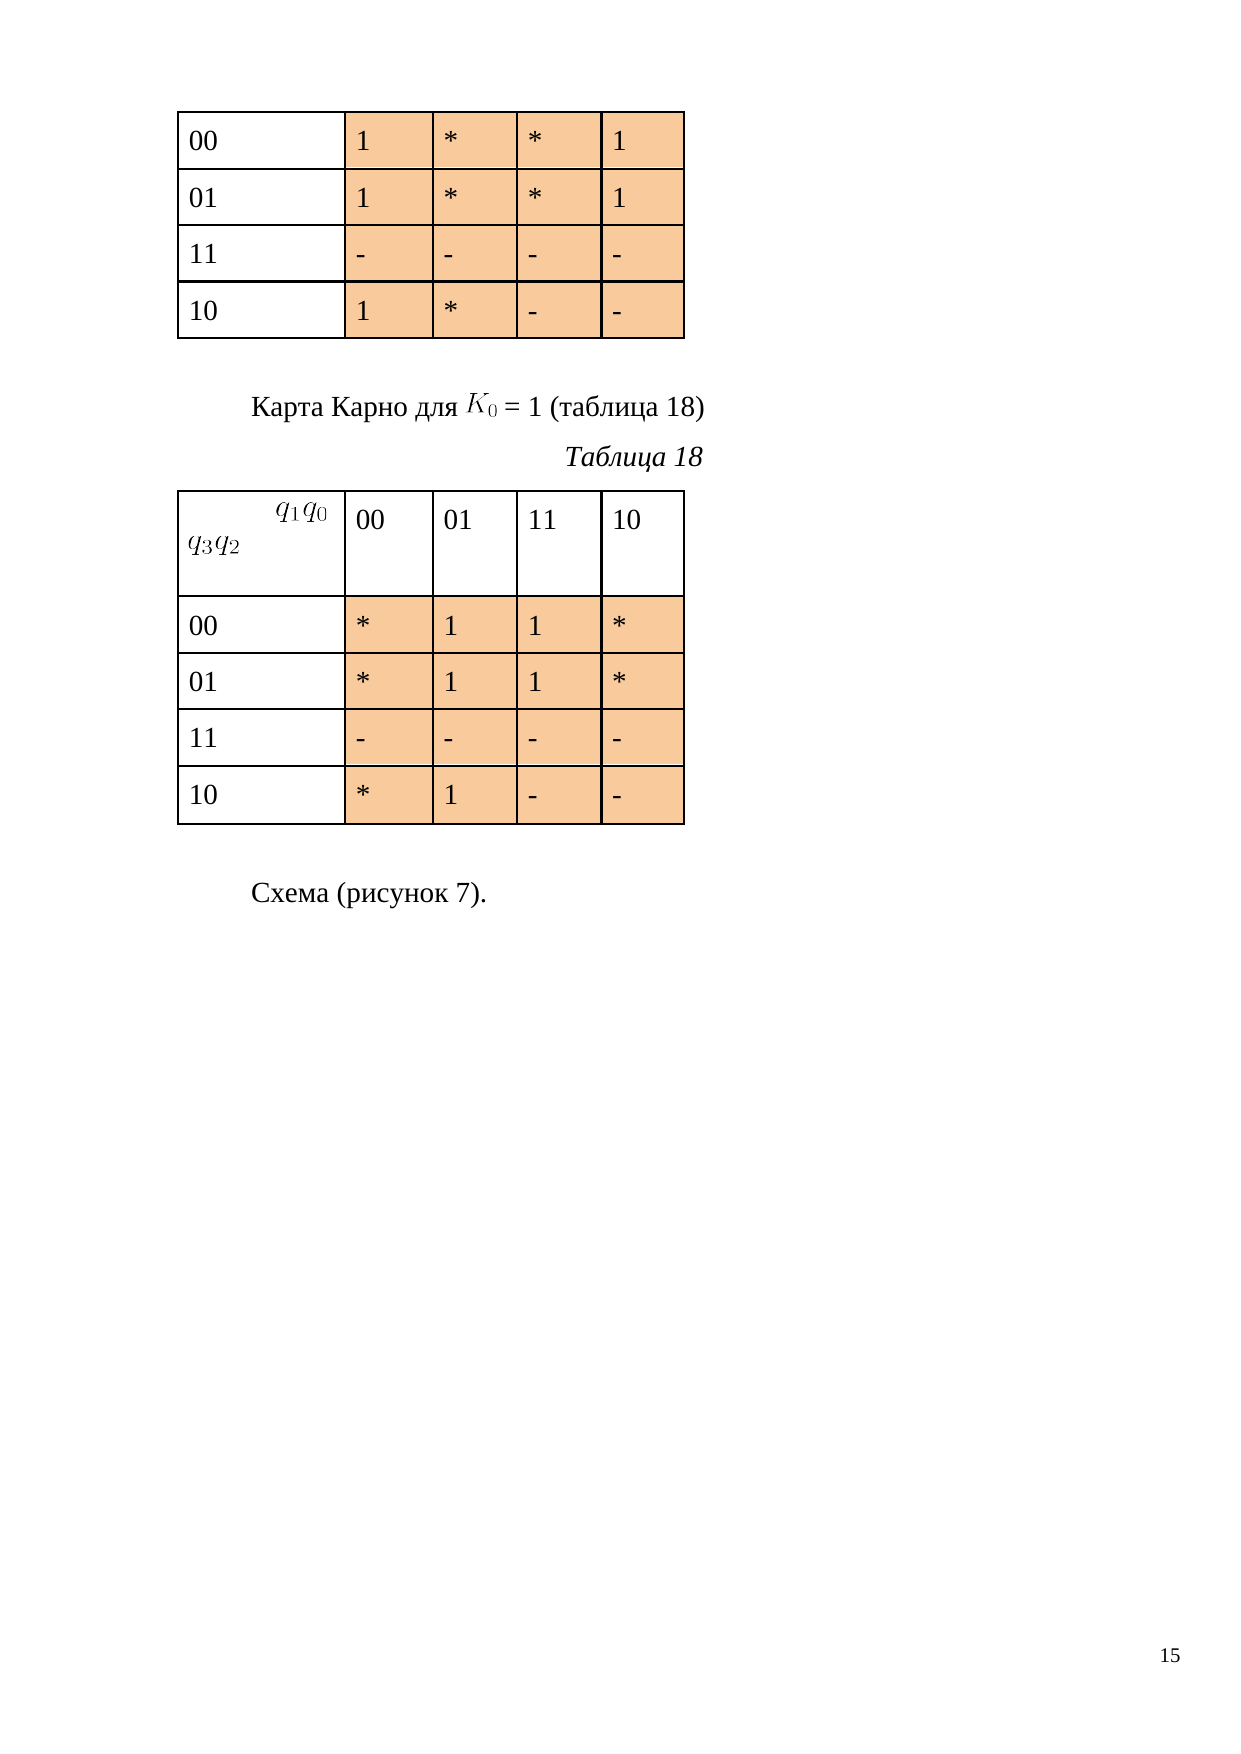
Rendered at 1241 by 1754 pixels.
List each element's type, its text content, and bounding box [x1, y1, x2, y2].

text Карта Карно для = 1 (таблица 18) [177, 389, 1179, 423]
table_cell 10 [179, 767, 344, 823]
table_header [179, 492, 344, 595]
table_cell - [346, 710, 432, 764]
table_cell * [518, 170, 600, 224]
table_cell * [346, 654, 432, 708]
table_cell 1 [603, 170, 683, 224]
table_cell * [434, 283, 516, 337]
table_cell 01 [179, 170, 344, 224]
table_header 01 [434, 492, 516, 595]
table_cell - [518, 283, 600, 337]
table_cell 1 [518, 654, 600, 708]
table_header 11 [518, 492, 600, 595]
table_cell 1 [434, 767, 516, 823]
table_cell 1 [346, 170, 432, 224]
table_cell - [603, 283, 683, 337]
table_header 00 [346, 492, 432, 595]
table_cell * [434, 113, 516, 167]
table_cell * [603, 654, 683, 708]
table_cell - [346, 226, 432, 280]
table_cell - [518, 226, 600, 280]
table_cell * [518, 113, 600, 167]
table_cell - [518, 767, 600, 823]
picture [276, 502, 327, 522]
table_cell * [434, 170, 516, 224]
table_cell - [603, 226, 683, 280]
table_cell 1 [434, 597, 516, 652]
table_cell - [518, 710, 600, 764]
table_cell 1 [346, 113, 432, 167]
table_header 10 [603, 492, 683, 595]
picture [188, 536, 239, 555]
table_cell 1 [518, 597, 600, 652]
table_cell * [346, 597, 432, 652]
table_cell - [434, 226, 516, 280]
table_cell - [603, 710, 683, 764]
table_cell 11 [179, 226, 344, 280]
text Таблица 18 [177, 439, 1179, 473]
table_cell - [603, 767, 683, 823]
table_cell 01 [179, 654, 344, 708]
table_cell 11 [179, 710, 344, 764]
table_cell * [603, 597, 683, 652]
table_cell 1 [434, 654, 516, 708]
table_cell 1 [346, 283, 432, 337]
table_cell 10 [179, 283, 344, 337]
picture [465, 393, 497, 417]
text Схема (рисунок 7). [177, 875, 1179, 909]
table_cell * [346, 767, 432, 823]
table_cell 1 [603, 113, 683, 167]
table_cell 00 [179, 597, 344, 652]
table_cell - [434, 710, 516, 764]
table_cell 00 [179, 113, 344, 167]
